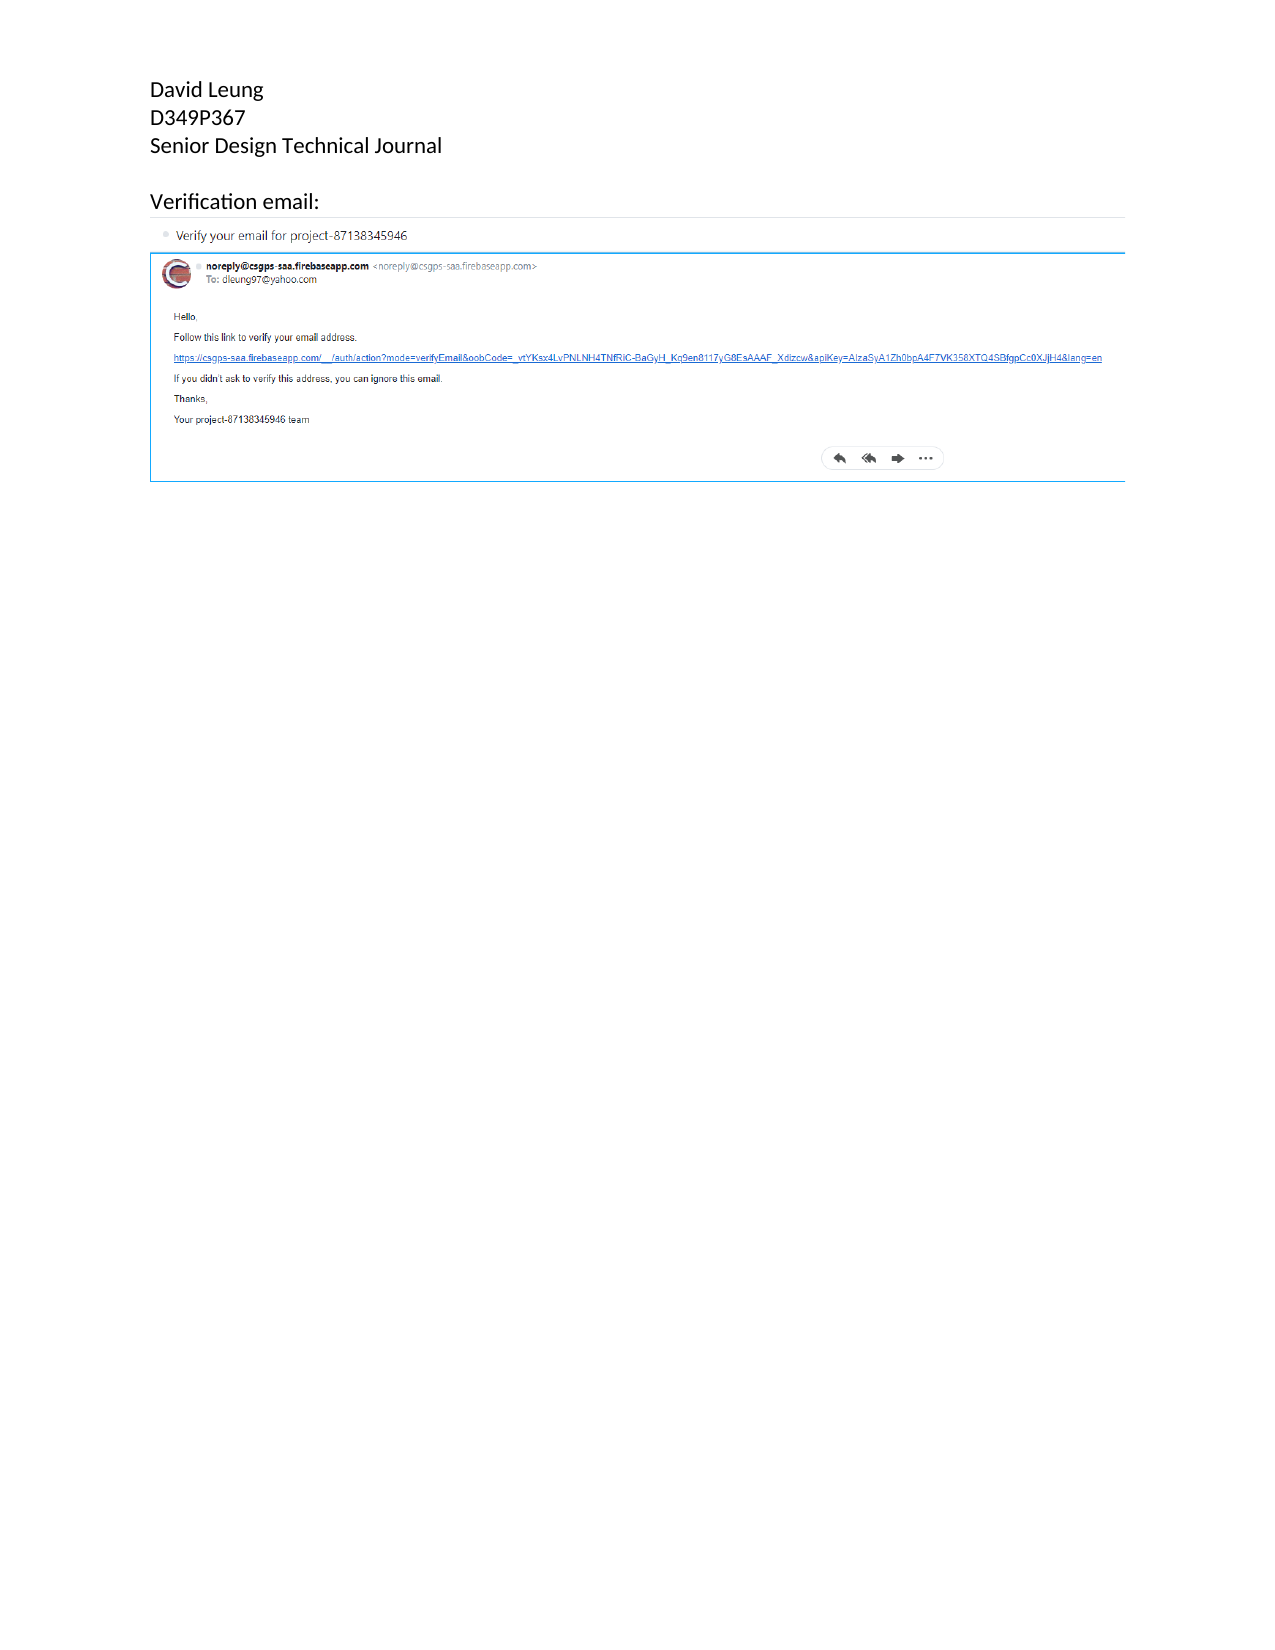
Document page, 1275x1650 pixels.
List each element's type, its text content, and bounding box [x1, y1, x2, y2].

picture [150, 217, 1125, 482]
text Verification email: [150, 187, 1125, 217]
